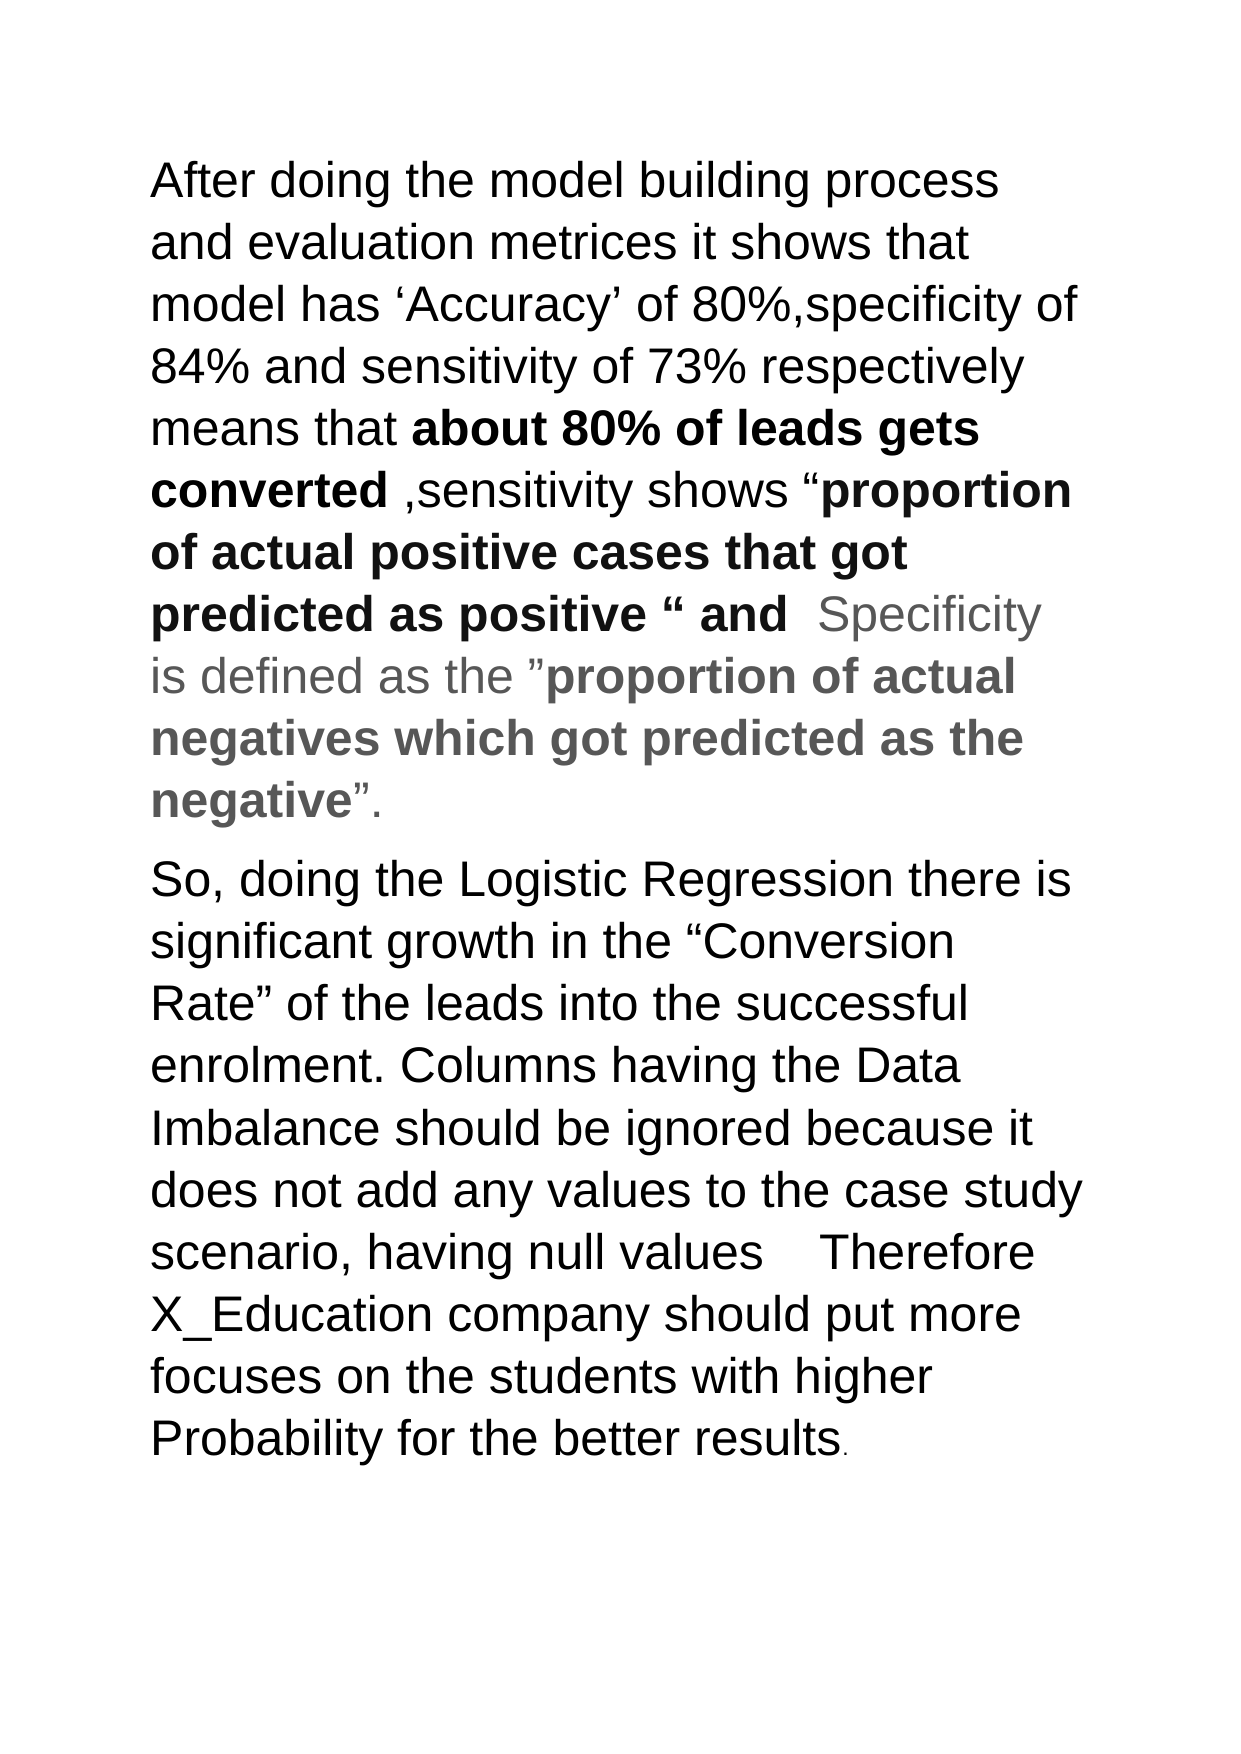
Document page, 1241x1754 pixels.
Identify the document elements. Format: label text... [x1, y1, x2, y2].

text So, doing the Logistic Regression there is significant growth in the “Conversion Rate” of the leads into the successful enrolment. Columns having the Data Imbalance should be ignored because it does not add any values to the case study scenario, having null values Therefore X_Education company should put more focuses on the students with higher Probability for the better results. [150, 849, 1090, 1466]
text After doing the model building process and evaluation metrices it shows that model has ‘Accuracy’ of 80%,specificity of 84% and sensitivity of 73% respectively means that about 80% of leads gets converted ,sensitivity shows “proportion of actual positive cases that got predicted as positive “ and Specificity is defined as the ”proportion of actual negatives which got predicted as the negative”. [150, 150, 1090, 828]
